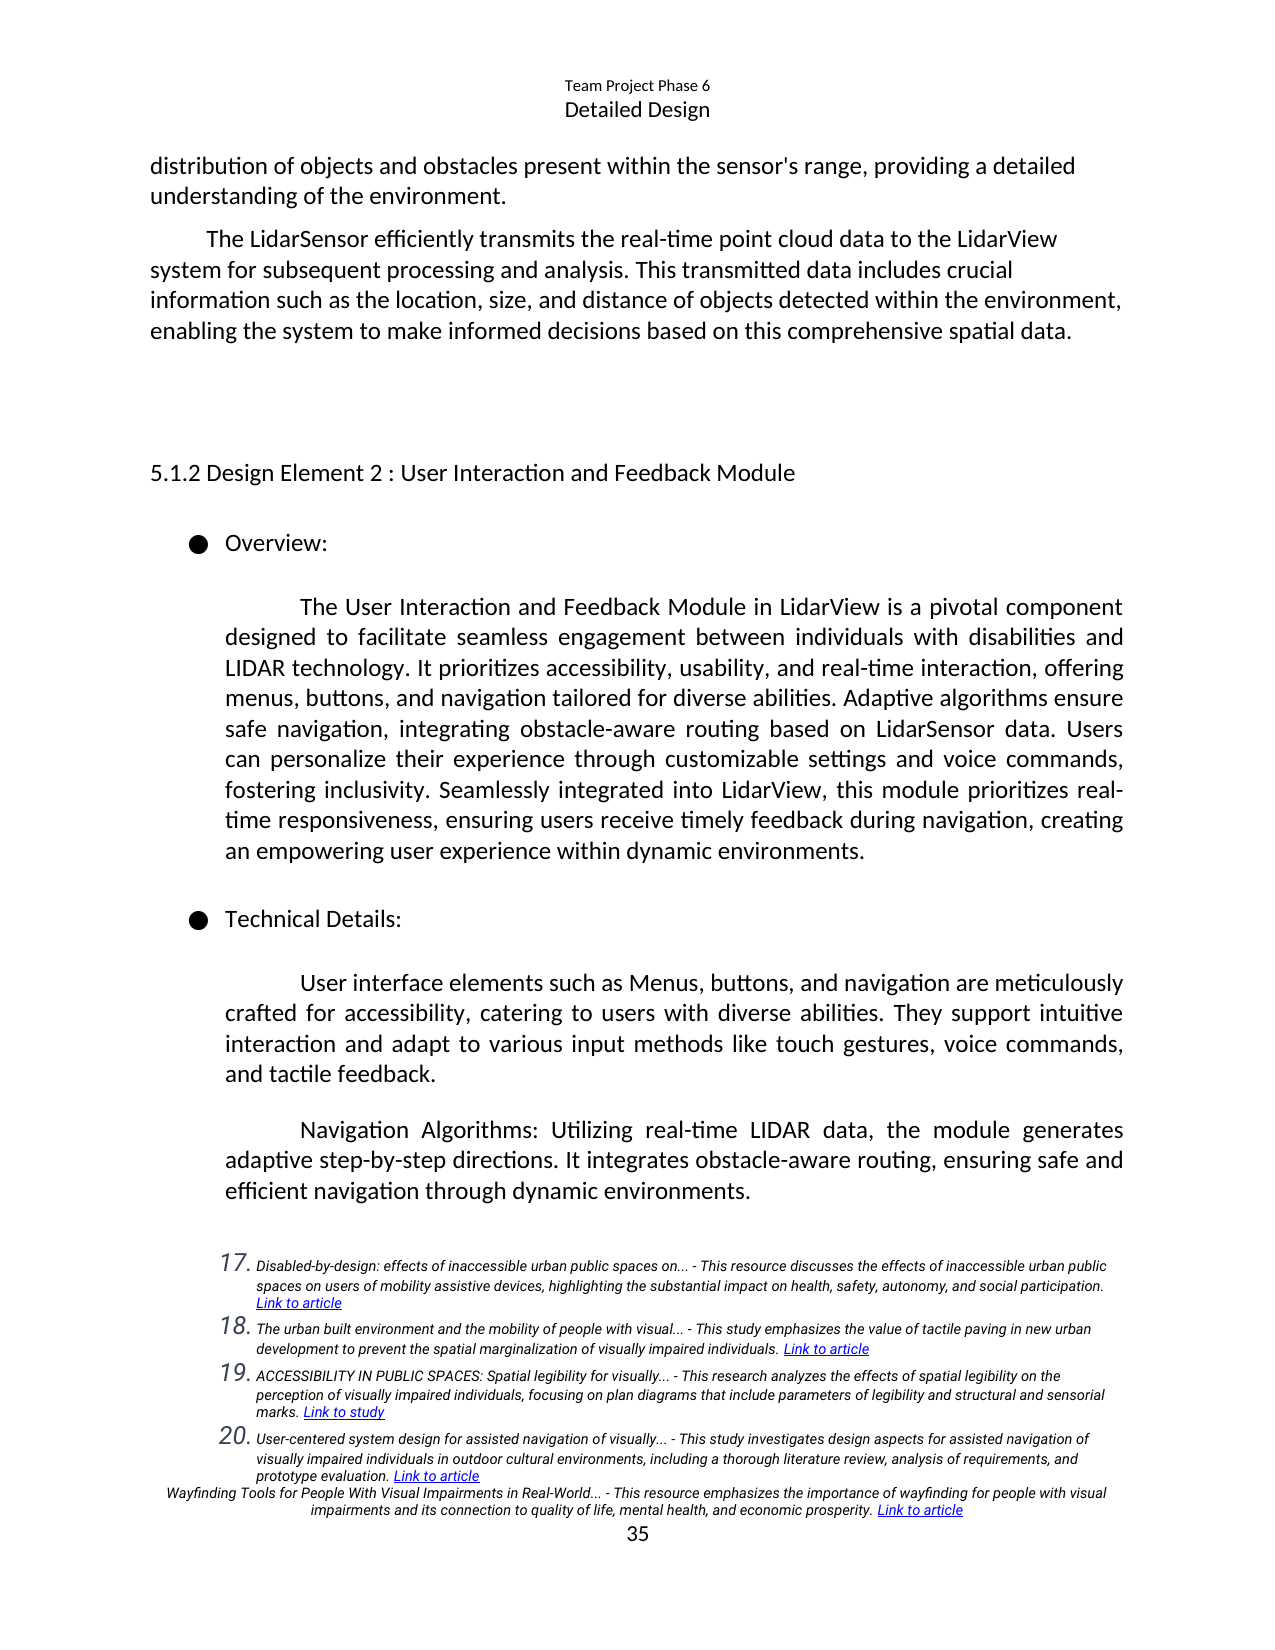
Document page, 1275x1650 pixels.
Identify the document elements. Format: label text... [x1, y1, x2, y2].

text User interface elements such as Menus, buttons, and navigation are meticulously crafted for accessibility, catering to users with diverse abilities. They support intuitive interaction and adapt to various input methods like touch gestures, voice commands, and tactile feedback. [225, 967, 1125, 1089]
text Navigation Algorithms: Utilizing real-time LIDAR data, the module generates adaptive step-by-step directions. It integrates obstacle-aware routing, ensuring safe and efficient navigation through dynamic environments. [225, 1114, 1125, 1205]
text The LidarSensor efficiently transmits the real-time point cloud data to the LidarView system for subsequent processing and analysis. This transmitted data includes crucial information such as the location, size, and distance of objects detected within the environment, enabling the system to make informed decisions based on this comprehensive spatial data. [150, 223, 1125, 346]
text 5.1.2 Design Element 2 : User Interaction and Feedback Module [150, 457, 1125, 487]
list Overview: [187, 514, 1125, 566]
list Technical Details: [187, 891, 1125, 942]
text The User Interaction and Feedback Module in LidarView is a pivotal component designed to facilitate seamless engagement between individuals with disabilities and LIDAR technology. It prioritizes accessibility, usability, and real-time interaction, offering menus, buttons, and navigation tailored for diverse abilities. Adaptive algorithms ensure safe navigation, integrating obstacle-aware routing based on LidarSensor data. Users can personalize their experience through customizable settings and voice commands, fostering inclusivity. Seamlessly integrated into LidarView, this module prioritizes real-time responsiveness, ensuring users receive timely feedback during navigation, creating an empowering user experience within dynamic environments. [225, 591, 1125, 866]
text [150, 150, 1125, 211]
